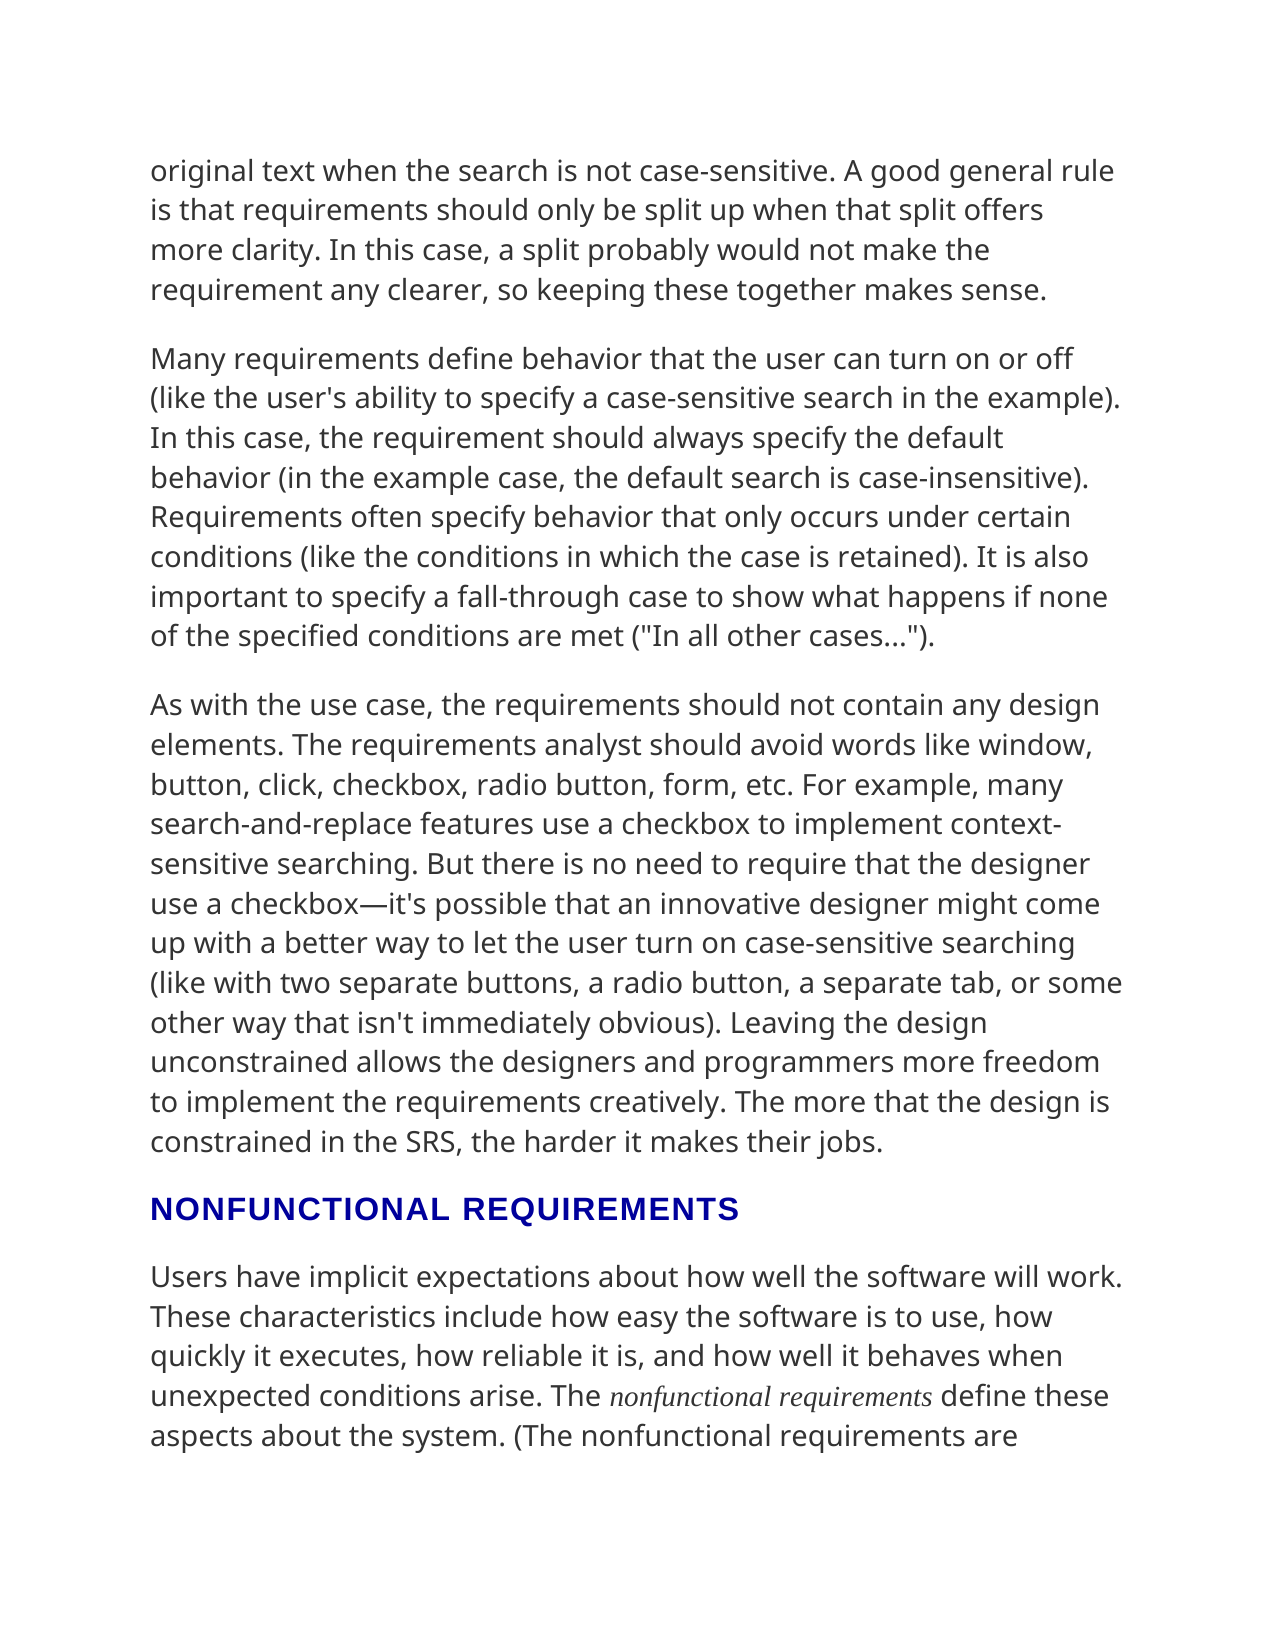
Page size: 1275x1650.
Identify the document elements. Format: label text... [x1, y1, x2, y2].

text NONFUNCTIONAL REQUIREMENTS [150, 1190, 1125, 1227]
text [150, 1256, 1125, 1455]
text Many requirements define behavior that the user can turn on or off (like the user's ability to specify a case-sensitive search in the example). In this case, the requirement should always specify the default behavior (in the example case, the default search is case-insensitive). Requirements often specify behavior that only occurs under certain conditions (like the conditions in which the case is retained). It is also important to specify a fall-through case to show what happens if none of the specified conditions are met ("In all other cases..."). [150, 338, 1125, 655]
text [150, 150, 1125, 309]
text As with the use case, the requirements should not contain any design elements. The requirements analyst should avoid words like window, button, click, checkbox, radio button, form, etc. For example, many search-and-replace features use a checkbox to implement context-sensitive searching. But there is no need to require that the designer use a checkbox—it's possible that an innovative designer might come up with a better way to let the user turn on case-sensitive searching (like with two separate buttons, a radio button, a separate tab, or some other way that isn't immediately obvious). Leaving the design unconstrained allows the designers and programmers more freedom to implement the requirements creatively. The more that the design is constrained in the SRS, the harder it makes their jobs. [150, 684, 1125, 1161]
